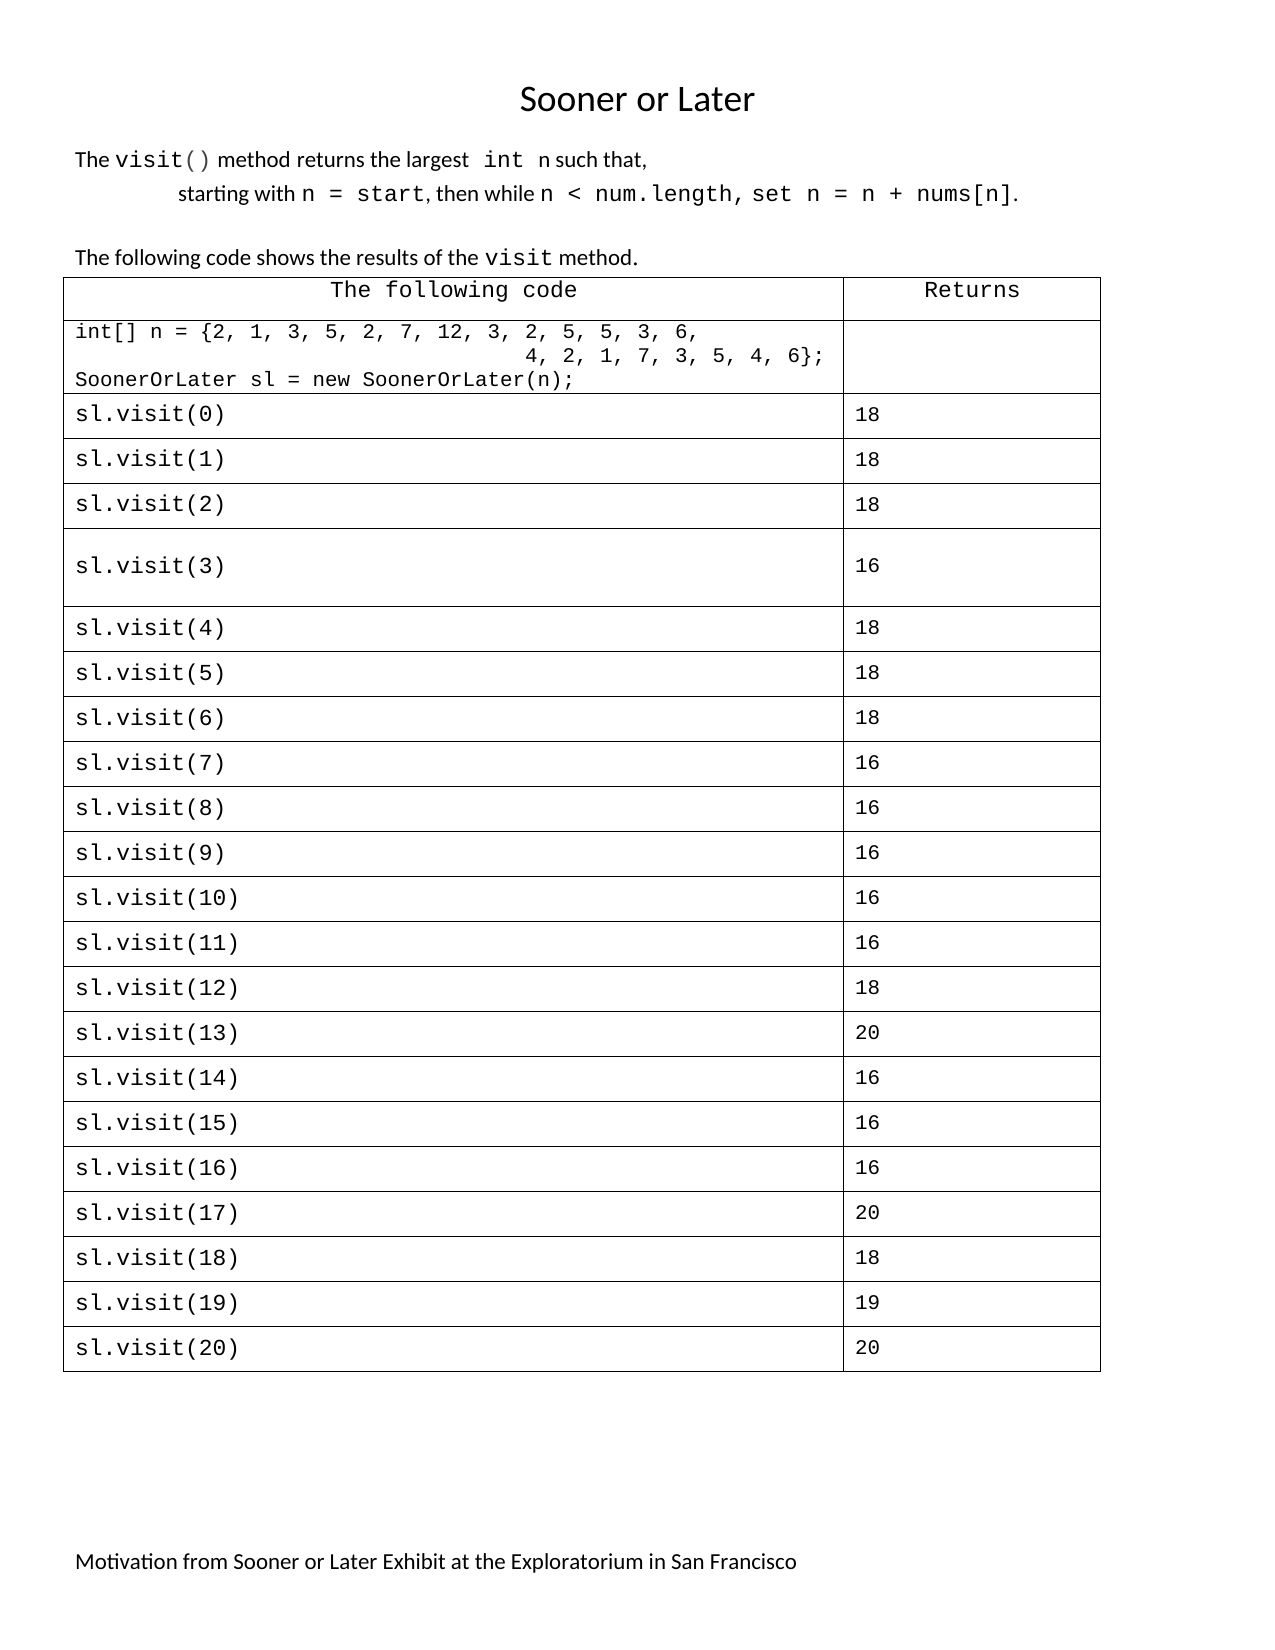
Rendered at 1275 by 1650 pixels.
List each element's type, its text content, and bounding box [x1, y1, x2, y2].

table_cell sl.visit(2) [64, 484, 843, 527]
table_header Returns [844, 278, 1100, 320]
table_cell 16 [844, 1057, 1100, 1101]
table_cell sl.visit(19) [64, 1282, 843, 1326]
table_header The following code [64, 278, 843, 320]
table_cell sl.visit(10) [64, 877, 843, 921]
table_cell 18 [844, 439, 1100, 482]
table_cell 16 [844, 877, 1100, 921]
table_cell sl.visit(5) [64, 652, 843, 696]
text The following code shows the results of the visit method. [75, 242, 1200, 273]
table_cell sl.visit(17) [64, 1192, 843, 1236]
table_cell 19 [844, 1282, 1100, 1326]
table_cell sl.visit(20) [64, 1327, 843, 1371]
table_cell sl.visit(11) [64, 922, 843, 966]
text The visit() method returns the largest int n such that, [75, 146, 1200, 175]
table_cell int[] n = {2, 1, 3, 5, 2, 7, 12, 3, 2, 5, 5, 3, 6, 4, 2, 1, 7, 3, 5, 4, 6}; SoonerOrLater sl = new SoonerOrLater(n); [64, 321, 843, 392]
table_cell 20 [844, 1192, 1100, 1236]
table_cell sl.visit(14) [64, 1057, 843, 1101]
table_cell sl.visit(4) [64, 607, 843, 651]
table_cell sl.visit(7) [64, 742, 843, 786]
table_cell sl.visit(1) [64, 439, 843, 482]
table_cell sl.visit(13) [64, 1012, 843, 1056]
table_cell sl.visit(15) [64, 1102, 843, 1146]
table_cell 16 [844, 832, 1100, 876]
table_cell sl.visit(16) [64, 1147, 843, 1191]
table_cell 18 [844, 484, 1100, 527]
table_cell [844, 321, 1100, 392]
table_cell 18 [844, 967, 1100, 1011]
table_cell 18 [844, 652, 1100, 696]
table_cell sl.visit(0) [64, 394, 843, 437]
table_cell 18 [844, 1237, 1100, 1281]
table_cell 20 [844, 1012, 1100, 1056]
table_cell sl.visit(12) [64, 967, 843, 1011]
table_cell 16 [844, 742, 1100, 786]
table_cell sl.visit(8) [64, 787, 843, 831]
table_cell 16 [844, 787, 1100, 831]
table_cell 18 [844, 394, 1100, 437]
table_cell sl.visit(3) [64, 529, 843, 606]
table_cell sl.visit(18) [64, 1237, 843, 1281]
table_cell 16 [844, 1147, 1100, 1191]
table_cell 16 [844, 1102, 1100, 1146]
table_cell 20 [844, 1327, 1100, 1371]
table_cell 16 [844, 529, 1100, 606]
table_cell 18 [844, 607, 1100, 651]
table_cell 18 [844, 697, 1100, 741]
table_cell sl.visit(6) [64, 697, 843, 741]
table_cell 16 [844, 922, 1100, 966]
table_cell sl.visit(9) [64, 832, 843, 876]
text starting with n = start, then while n < num.length, set n = n + nums[n]. [75, 179, 1200, 208]
